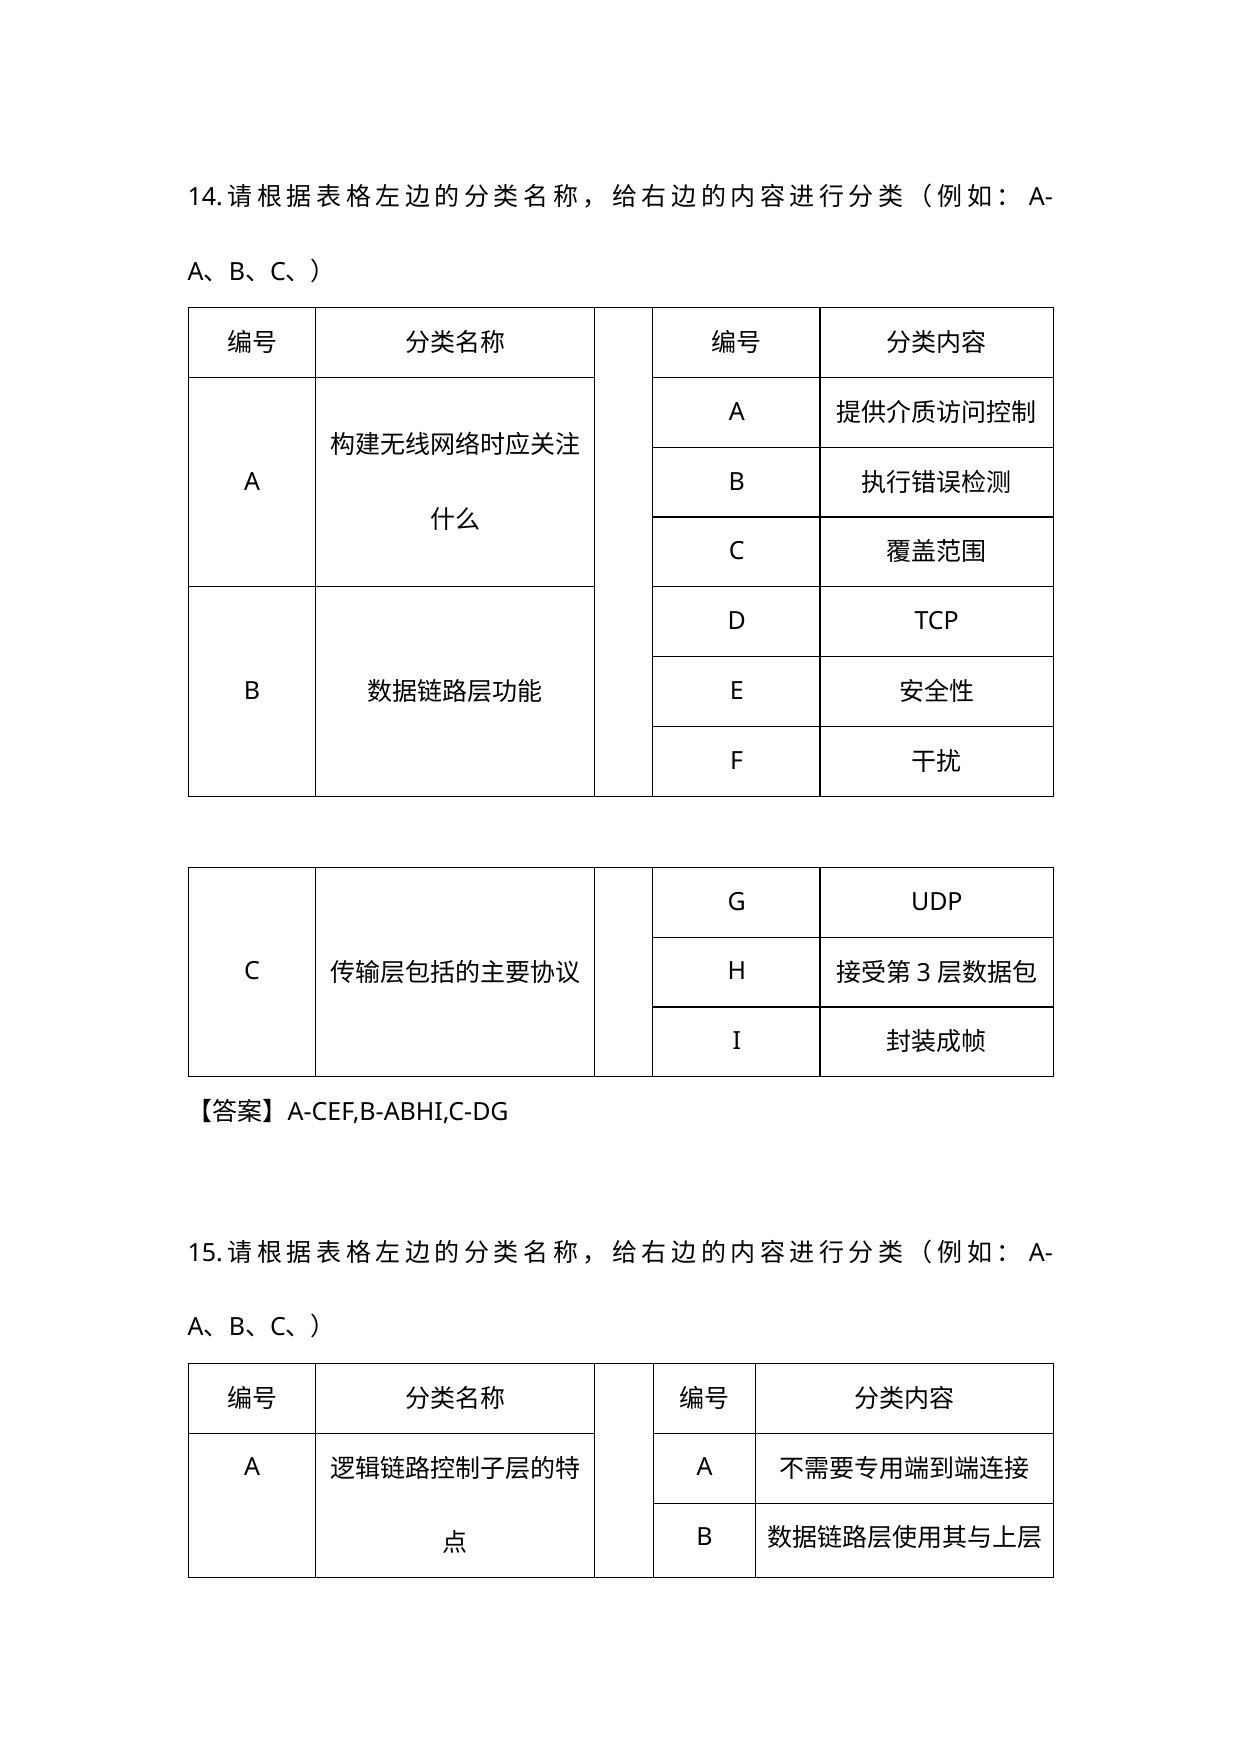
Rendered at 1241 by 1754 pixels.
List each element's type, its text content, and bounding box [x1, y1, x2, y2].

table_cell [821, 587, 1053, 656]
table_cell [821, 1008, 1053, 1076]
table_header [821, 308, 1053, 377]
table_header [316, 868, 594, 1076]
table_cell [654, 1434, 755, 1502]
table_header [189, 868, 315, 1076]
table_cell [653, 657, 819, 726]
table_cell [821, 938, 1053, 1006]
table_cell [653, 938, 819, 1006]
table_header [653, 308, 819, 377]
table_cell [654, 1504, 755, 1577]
text 15.请根据表格左边的分类名称，给右边的内容进行分类（例如：A-A、B、C、） [187, 1218, 1053, 1357]
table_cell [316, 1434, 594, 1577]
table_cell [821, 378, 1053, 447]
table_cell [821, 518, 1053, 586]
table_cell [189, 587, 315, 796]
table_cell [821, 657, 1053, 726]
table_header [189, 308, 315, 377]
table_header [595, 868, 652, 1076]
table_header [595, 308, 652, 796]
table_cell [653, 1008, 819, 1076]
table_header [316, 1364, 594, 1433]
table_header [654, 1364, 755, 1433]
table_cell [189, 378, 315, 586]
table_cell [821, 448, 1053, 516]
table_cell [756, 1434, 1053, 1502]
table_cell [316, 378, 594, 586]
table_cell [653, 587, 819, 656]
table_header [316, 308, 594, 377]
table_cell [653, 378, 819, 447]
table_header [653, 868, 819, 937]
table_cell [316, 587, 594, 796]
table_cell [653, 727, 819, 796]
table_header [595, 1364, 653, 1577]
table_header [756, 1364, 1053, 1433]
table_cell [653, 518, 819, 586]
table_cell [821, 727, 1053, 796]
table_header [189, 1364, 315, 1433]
text 14.请根据表格左边的分类名称，给右边的内容进行分类（例如：A-A、B、C、） [187, 162, 1053, 302]
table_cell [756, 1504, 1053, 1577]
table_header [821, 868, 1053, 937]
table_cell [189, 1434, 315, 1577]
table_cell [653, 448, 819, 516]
text 【答案】A-CEF,B-ABHI,C-DG [187, 1077, 1053, 1142]
